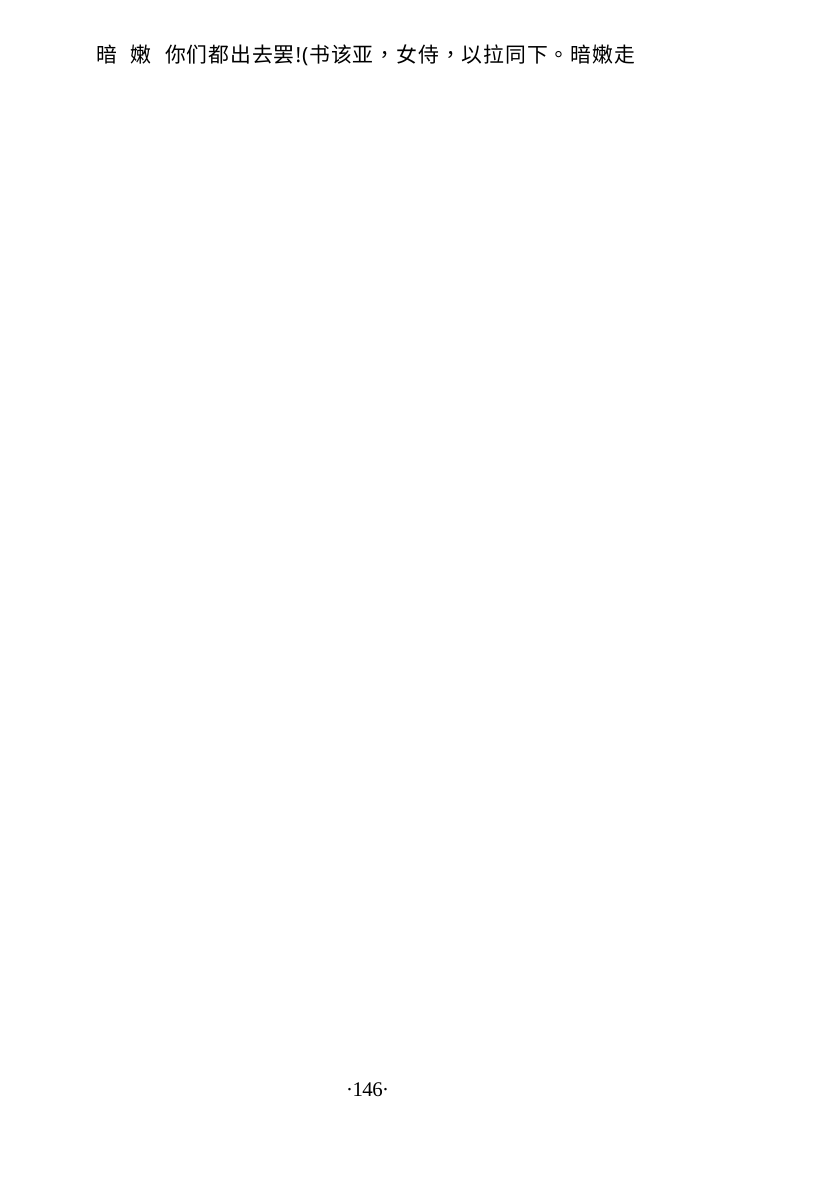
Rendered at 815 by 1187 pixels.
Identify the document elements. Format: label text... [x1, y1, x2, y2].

text 暗 嫩 你们都出去罢!(书该亚，女侍，以拉同下。暗嫩走 [96, 42, 692, 67]
